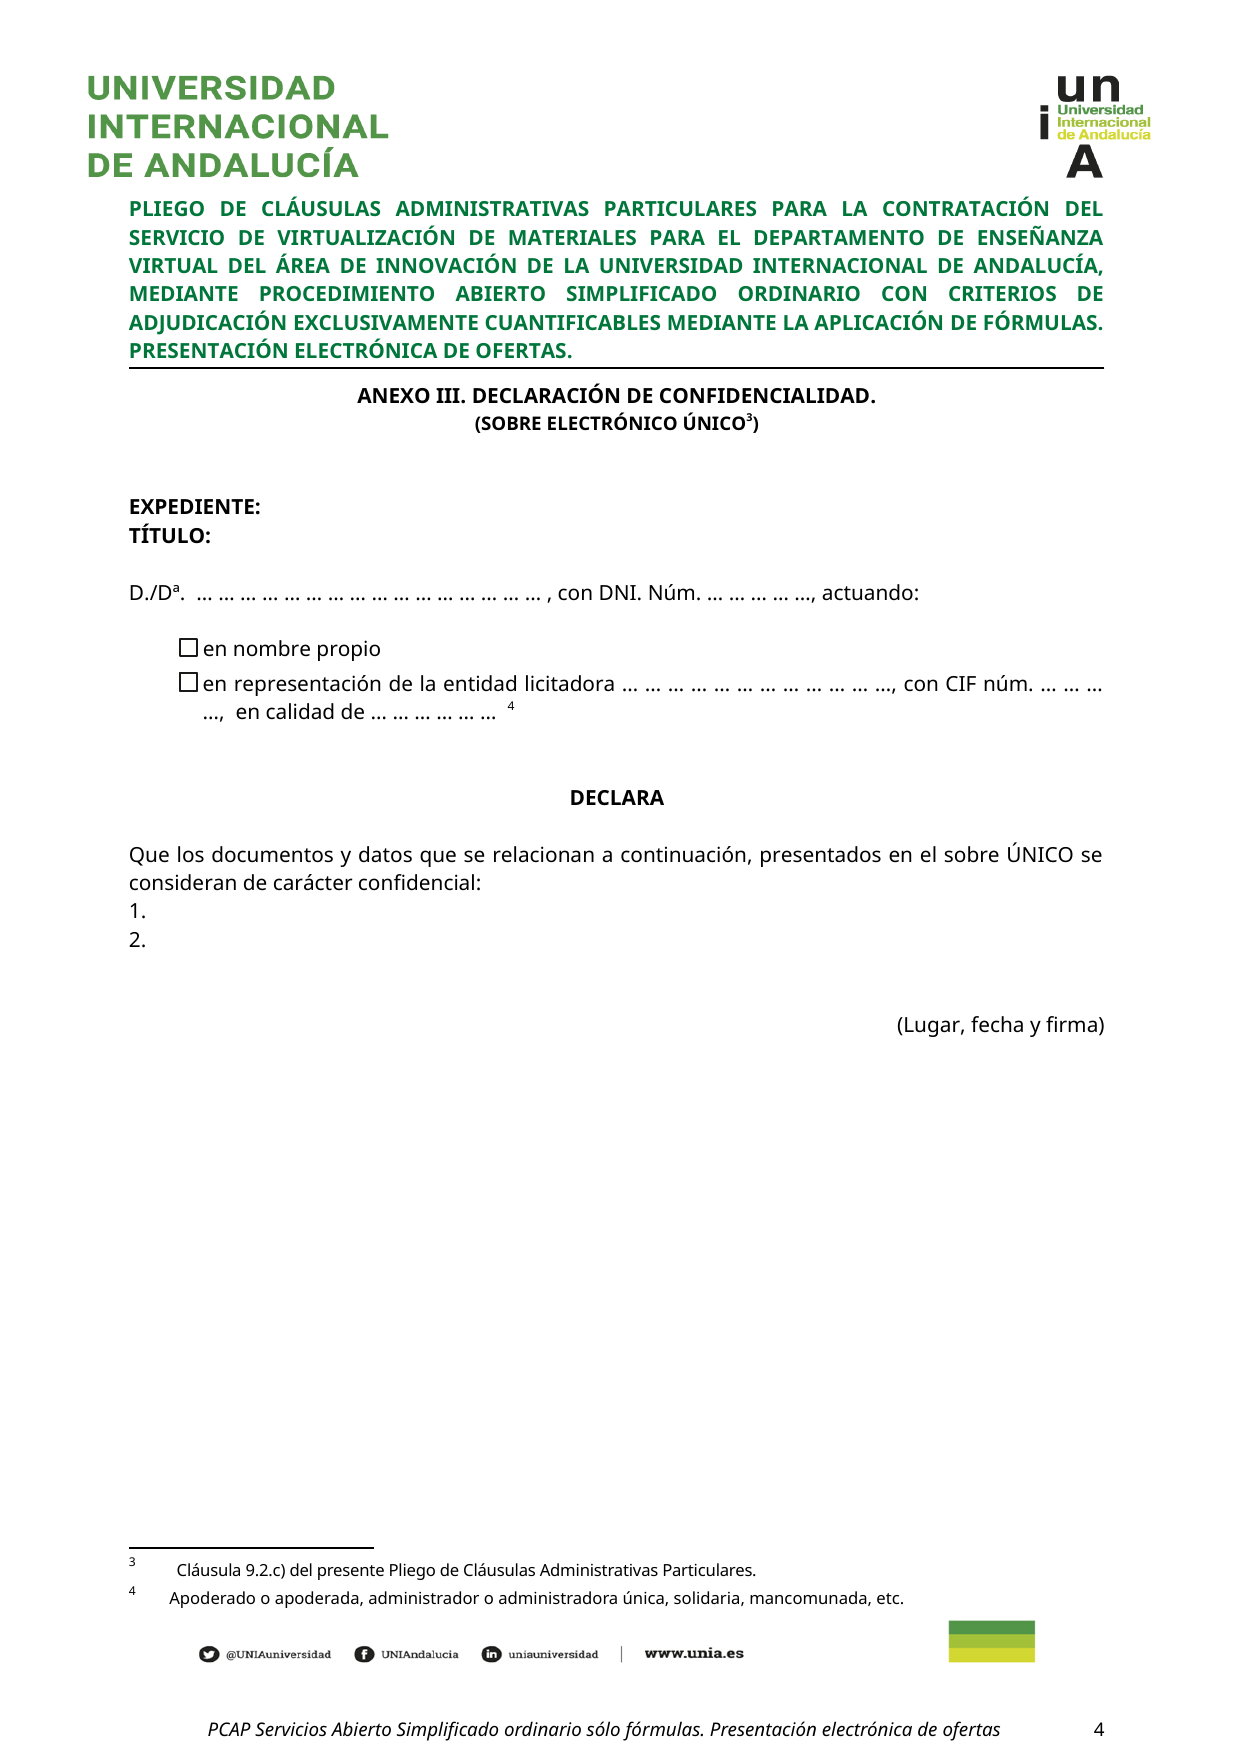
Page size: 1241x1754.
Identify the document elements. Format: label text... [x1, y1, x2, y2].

text (Lugar, fecha y firma) [129, 1010, 1104, 1039]
text PLIEGO DE CLÁUSULAS ADMINISTRATIVAS PARTICULARES PARA LA CONTRATACIÓN DEL SERVICIO DE VIRTUALIZACIÓN DE MATERIALES PARA EL DEPARTAMENTO DE ENSEÑANZA VIRTUAL DEL ÁREA DE INNOVACIÓN DE LA UNIVERSIDAD INTERNACIONAL DE ANDALUCÍA, MEDIANTE PROCEDIMIENTO ABIERTO SIMPLIFICADO ORDINARIO CON CRITERIOS DE ADJUDICACIÓN EXCLUSIVAMENTE CUANTIFICABLES MEDIANTE LA APLICACIÓN DE FÓRMULAS. PRESENTACIÓN ELECTRÓNICA DE OFERTAS. [129, 194, 1104, 367]
text TÍTULO: [129, 521, 1104, 549]
text D./Dª. … … … … … … … … … … … … … … … … , con DNI. Núm. … … … … …, actuando: [129, 578, 1104, 606]
picture [129, 1610, 1105, 1716]
picture [0, 0, 1234, 181]
text en representación de la entidad licitadora … … … … … … … … … … … …, con CIF núm. … … … …, en calidad de … … … … … … [202, 669, 1104, 726]
text 1. [129, 897, 1104, 925]
text Que los documentos y datos que se relacionan a continuación, presentados en el sobre ÚNICO se consideran de carácter confidencial: [129, 840, 1104, 897]
text EXPEDIENTE: [129, 492, 1104, 521]
text DECLARA [129, 783, 1104, 811]
text ANEXO III. DECLARACIÓN DE CONFIDENCIALIDAD. (SOBRE ELECTRÓNICO ÚNICO) [129, 382, 1104, 436]
text 2. [129, 925, 1104, 953]
text en nombre propio [203, 634, 1104, 663]
